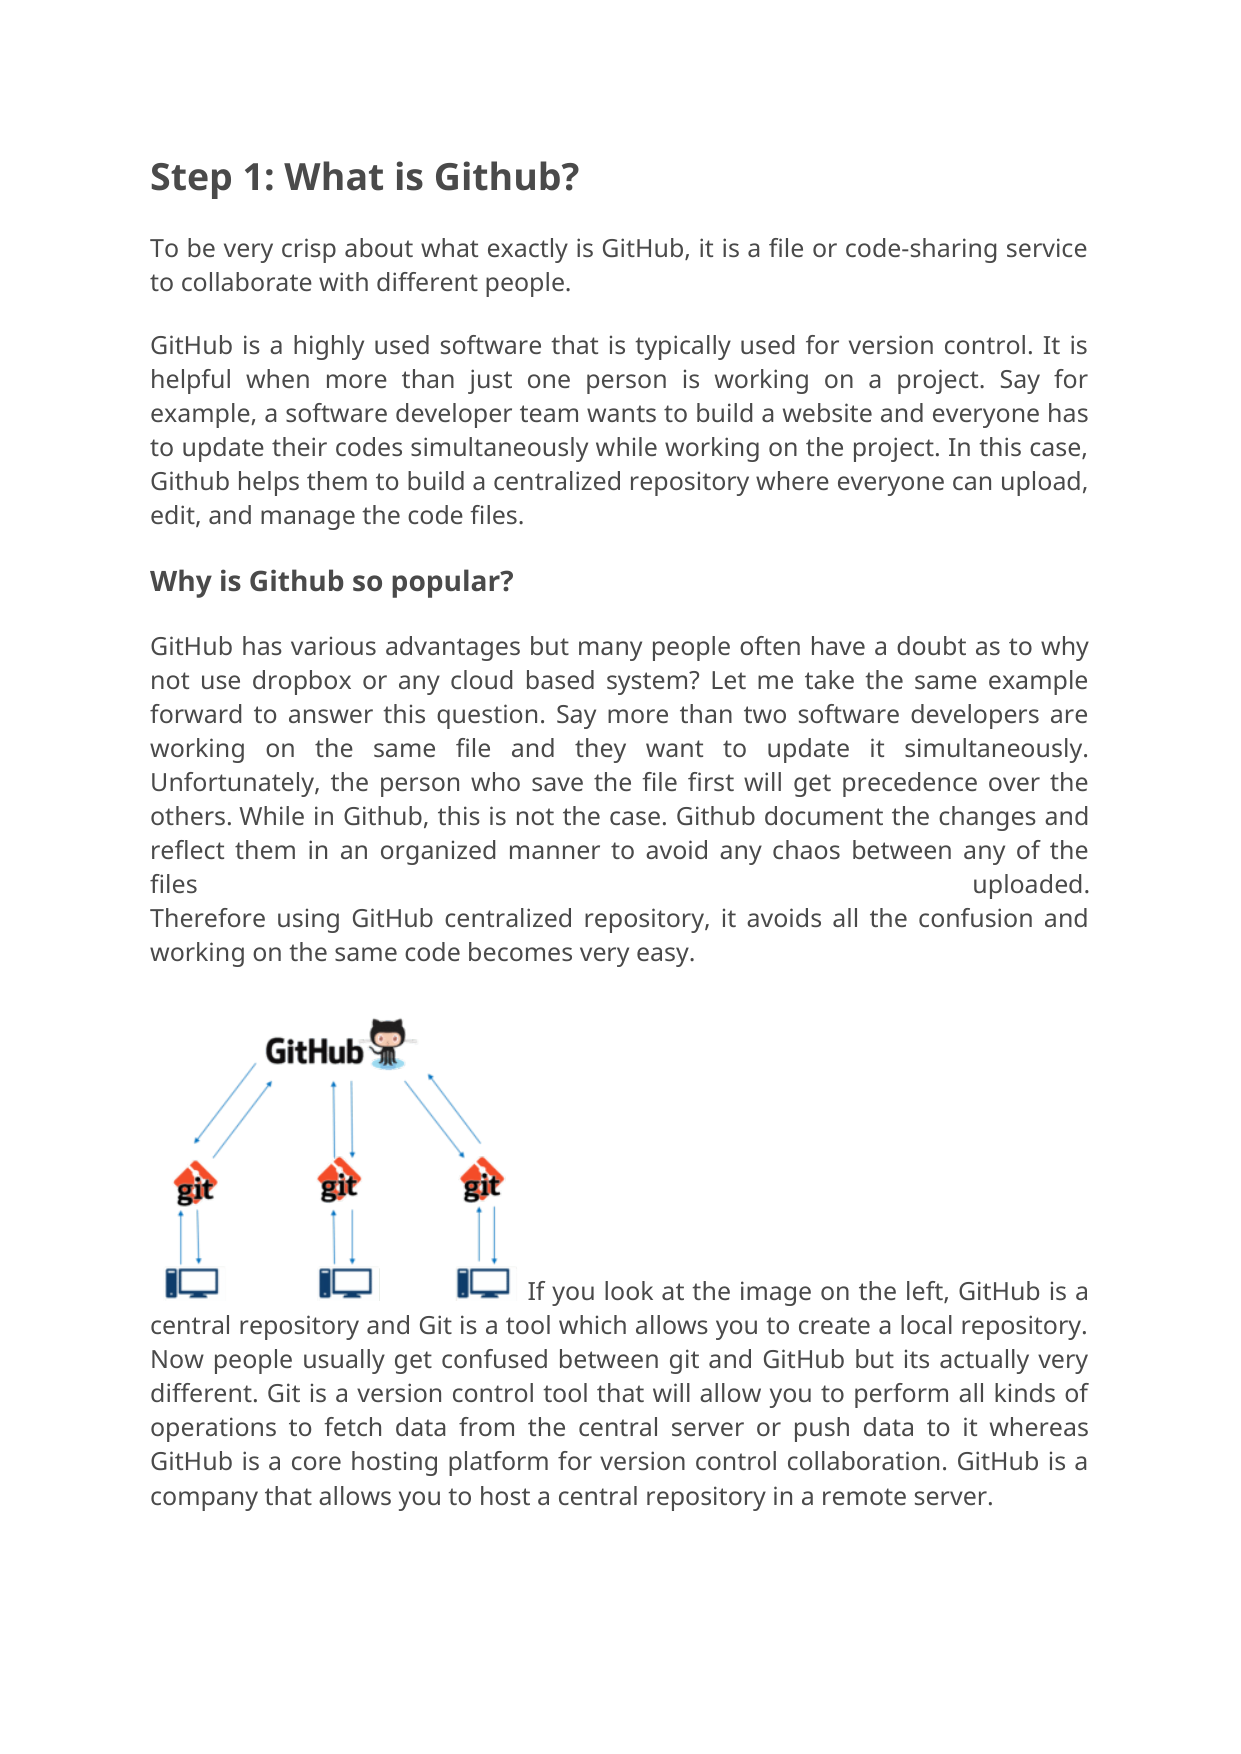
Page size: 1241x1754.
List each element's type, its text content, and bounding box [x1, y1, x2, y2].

text GitHub has various advantages but many people often have a doubt as to why not use dropbox or any cloud based system? Let me take the same example forward to answer this question. Say more than two software developers are working on the same file and they want to update it simultaneously. Unfortunately, the person who save the file first will get precedence over the others. While in Github, this is not the case. Github document the changes and reflect them in an organized manner to avoid any chaos between any of the files uploaded. Therefore using GitHub centralized repository, it avoids all the confusion and working on the same code becomes very easy. [150, 628, 1090, 969]
text If you look at the image on the left, GitHub is a central repository and Git is a tool which allows you to create a local repository. Now people usually get confused between git and GitHub but its actually very different. Git is a version control tool that will allow you to perform all kinds of operations to fetch data from the central server or push data to it whereas GitHub is a core hosting platform for version control collaboration. GitHub is a company that allows you to host a central repository in a remote server. [150, 998, 1090, 1512]
text Why is Github so popular? [150, 561, 1090, 599]
picture [150, 998, 528, 1301]
text GitHub is a highly used software that is typically used for version control. It is helpful when more than just one person is working on a project. Say for example, a software developer team wants to build a website and everyone has to update their codes simultaneously while working on the project. In this case, Github helps them to build a centralized repository where everyone can upload, edit, and manage the code files. [150, 327, 1090, 532]
text Step 1: What is Github? [150, 150, 1090, 201]
text To be very crisp about what exactly is GitHub, it is a file or code-sharing service to collaborate with different people. [150, 230, 1090, 298]
